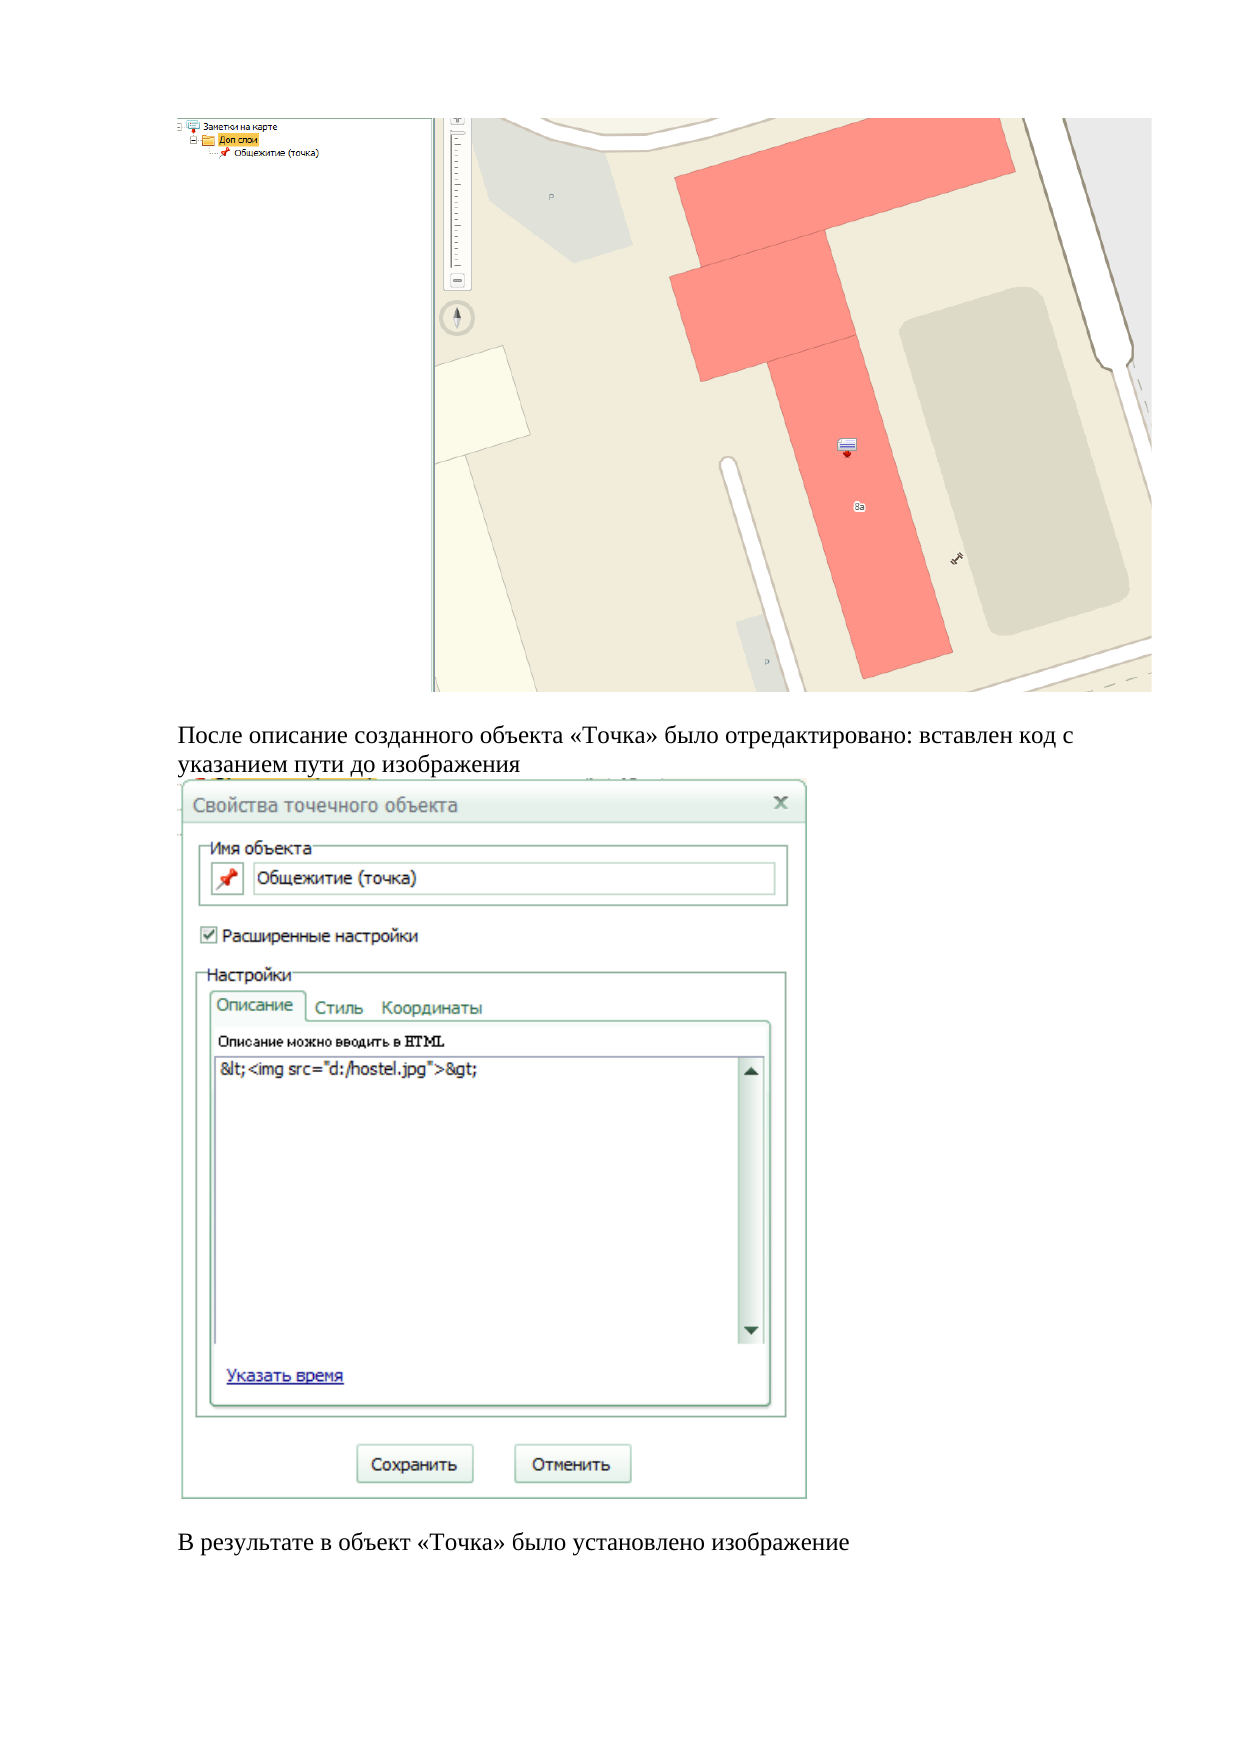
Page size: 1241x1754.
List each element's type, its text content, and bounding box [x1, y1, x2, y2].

picture [177, 118, 1152, 692]
text В результате в объект «Точка» было установлено изображение [177, 1527, 1152, 1556]
picture [177, 778, 807, 1499]
text После описание созданного объекта «Точка» было отредактировано: вставлен код с указанием пути до изображения [177, 721, 1152, 778]
